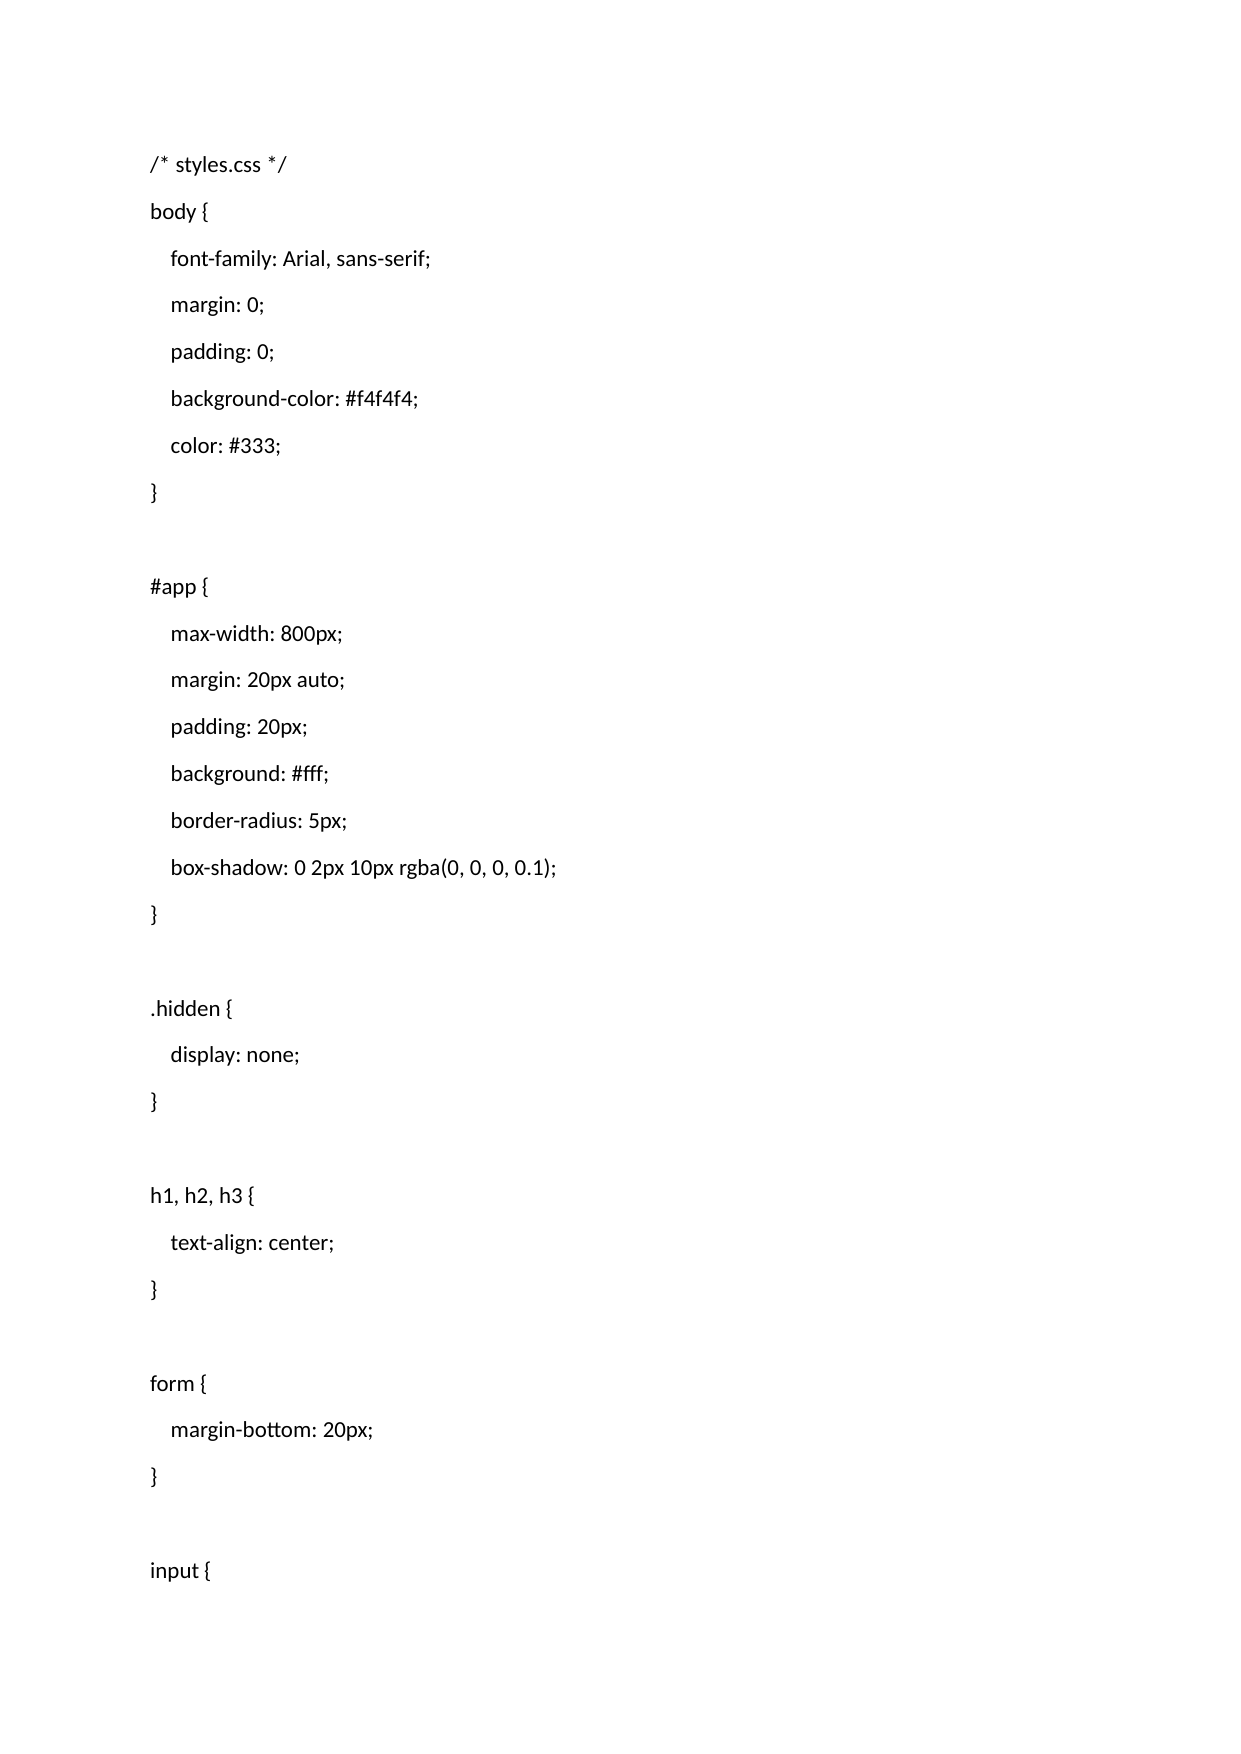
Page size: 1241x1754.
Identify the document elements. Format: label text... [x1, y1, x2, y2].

text } [150, 1462, 1090, 1491]
text } [150, 900, 1090, 928]
text #app { [150, 572, 1090, 600]
text form { [150, 1369, 1090, 1397]
text box-shadow: 0 2px 10px rgba(0, 0, 0, 0.1); [150, 853, 1090, 881]
text padding: 0; [150, 337, 1090, 366]
text body { [150, 197, 1090, 225]
text border-radius: 5px; [150, 806, 1090, 834]
text } [150, 478, 1090, 506]
text h1, h2, h3 { [150, 1181, 1090, 1209]
text margin: 20px auto; [150, 666, 1090, 694]
text color: #333; [150, 431, 1090, 459]
text font-family: Arial, sans-serif; [150, 244, 1090, 272]
text text-align: center; [150, 1228, 1090, 1256]
text background-color: #f4f4f4; [150, 384, 1090, 412]
text background: #fff; [150, 759, 1090, 787]
text margin: 0; [150, 291, 1090, 319]
text input { [150, 1556, 1090, 1584]
text } [150, 1275, 1090, 1303]
text /* styles.css */ [150, 150, 1090, 178]
text display: none; [150, 1041, 1090, 1069]
text padding: 20px; [150, 712, 1090, 741]
text .hidden { [150, 994, 1090, 1022]
text } [150, 1087, 1090, 1116]
text max-width: 800px; [150, 619, 1090, 647]
text margin-bottom: 20px; [150, 1416, 1090, 1444]
